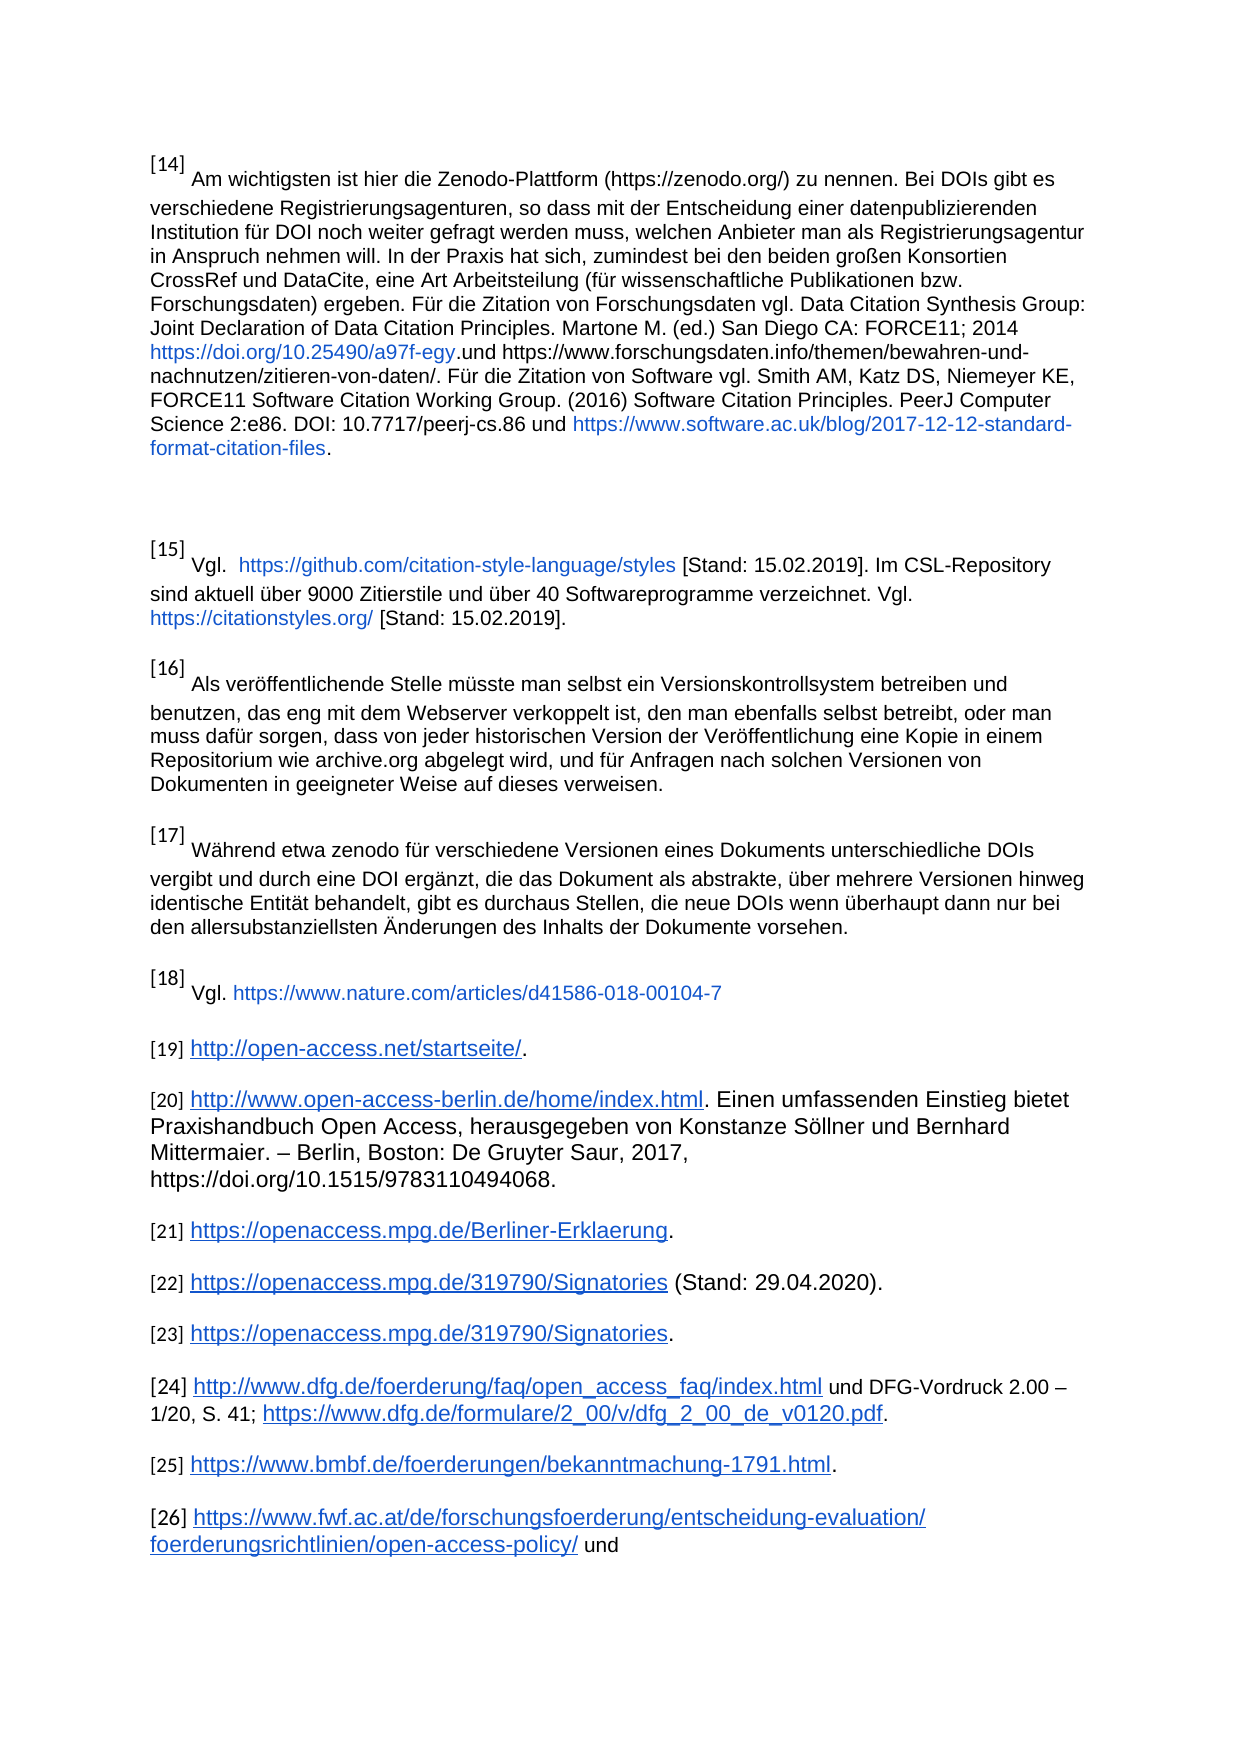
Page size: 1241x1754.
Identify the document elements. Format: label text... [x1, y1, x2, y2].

text [24] http://www.dfg.de/foerderung/faq/open_access_faq/index.html und DFG-Vordruck 2.00 – 1/20, S. 41; https://www.dfg.de/formulare/2_00/v/dfg_2_00_de_v0120.pdf. [150, 1372, 1090, 1426]
text [19] http://open-access.net/startseite/. [150, 1035, 1090, 1061]
text [22] https://openaccess.mpg.de/319790/Signatories (Stand: 29.04.2020). [150, 1269, 1090, 1295]
text [18] Vgl. https://www.nature.com/articles/d41586-018-00104-7 [150, 964, 1090, 1010]
text [17] Während etwa zenodo für verschiedene Versionen eines Dokuments unterschiedliche DOIs vergibt und durch eine DOI ergänzt, die das Dokument als abstrakte, über mehrere Versionen hinweg identische Entität behandelt, gibt es durchaus Stellen, die neue DOIs wenn überhaupt dann nur bei den allersubstanziellsten Änderungen des Inhalts der Dokumente vorsehen. [150, 821, 1090, 939]
text [16] Als veröffentlichende Stelle müsste man selbst ein Versionskontrollsystem betreiben und benutzen, das eng mit dem Webserver verkoppelt ist, den man ebenfalls selbst betreibt, oder man muss dafür sorgen, dass von jeder historischen Version der Veröffentlichung eine Kopie in einem Repositorium wie archive.org abgelegt wird, und für Anfragen nach solchen Versionen von Dokumenten in geeigneter Weise auf dieses verweisen. [150, 654, 1090, 796]
text [20] http://www.open-access-berlin.de/home/index.html. Einen umfassenden Einstieg bietet Praxishandbuch Open Access, herausgegeben von Konstanze Söllner und Bernhard Mittermaier. – Berlin, Boston: De Gruyter Saur, 2017, https://doi.org/10.1515/9783110494068. [150, 1086, 1090, 1192]
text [150, 1503, 1090, 1557]
text [25] https://www.bmbf.de/foerderungen/bekanntmachung-1791.html. [150, 1451, 1090, 1478]
text [23] https://openaccess.mpg.de/319790/Signatories. [150, 1320, 1090, 1347]
text [14] Am wichtigsten ist hier die Zenodo-Plattform (https://zenodo.org/) zu nennen. Bei DOIs gibt es verschiedene Registrierungsagenturen, so dass mit der Entscheidung einer datenpublizierenden Institution für DOI noch weiter gefragt werden muss, welchen Anbieter man als Registrierungsagentur in Anspruch nehmen will. In der Praxis hat sich, zumindest bei den beiden großen Konsortien CrossRef und DataCite, eine Art Arbeitsteilung (für wissenschaftliche Publikationen bzw. Forschungsdaten) ergeben. Für die Zitation von Forschungsdaten vgl. Data Citation Synthesis Group: Joint Declaration of Data Citation Principles. Martone M. (ed.) San Diego CA: FORCE11; 2014 https://doi.org/10.25490/a97f-egy.und https://www.forschungsdaten.info/themen/bewahren-und-nachnutzen/zitieren-von-daten/. Für die Zitation von Software vgl. Smith AM, Katz DS, Niemeyer KE, FORCE11 Software Citation Working Group. (2016) Software Citation Principles. PeerJ Computer Science 2:e86. DOI: 10.7717/peerj-cs.86 und https://www.software.ac.uk/blog/2017-12-12-standard-format-citation-files. [150, 150, 1090, 459]
text [21] https://openaccess.mpg.de/Berliner-Erklaerung. [150, 1217, 1090, 1244]
text [15] Vgl. https://github.com/citation-style-language/styles [Stand: 15.02.2019]. Im CSL-Repository sind aktuell über 9000 Zitierstile und über 40 Softwareprogramme verzeichnet. Vgl. https://citationstyles.org/ [Stand: 15.02.2019]. [150, 536, 1090, 629]
